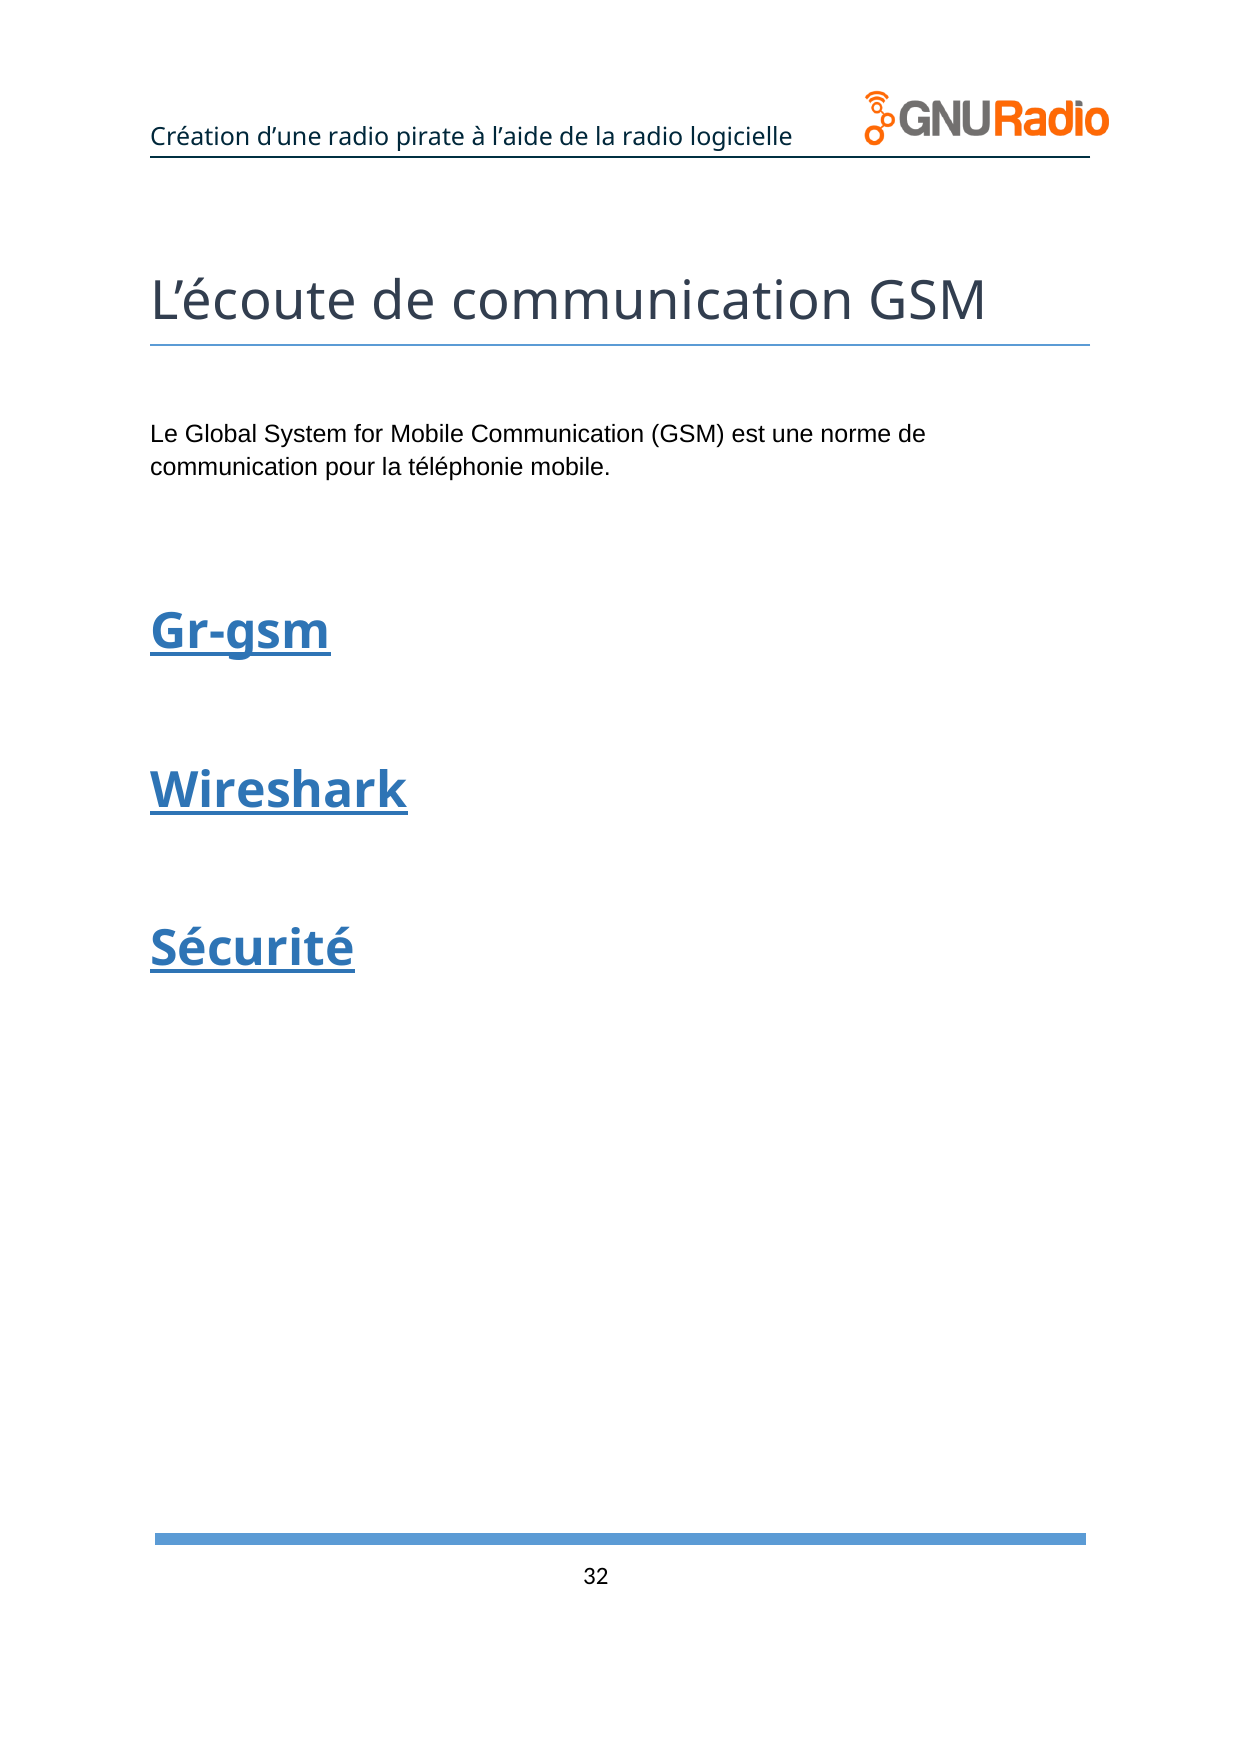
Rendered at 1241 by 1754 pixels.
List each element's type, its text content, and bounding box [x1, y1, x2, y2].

subtitle Wireshark [150, 753, 1090, 822]
text Le Global System for Mobile Communication (GSM) est une norme de communication pour la téléphonie mobile. [150, 418, 1090, 480]
subtitle Sécurité [150, 912, 1090, 980]
subtitle Gr-gsm [150, 595, 1090, 663]
title L’écoute de communication GSM [150, 262, 1090, 344]
picture [864, 90, 1111, 147]
